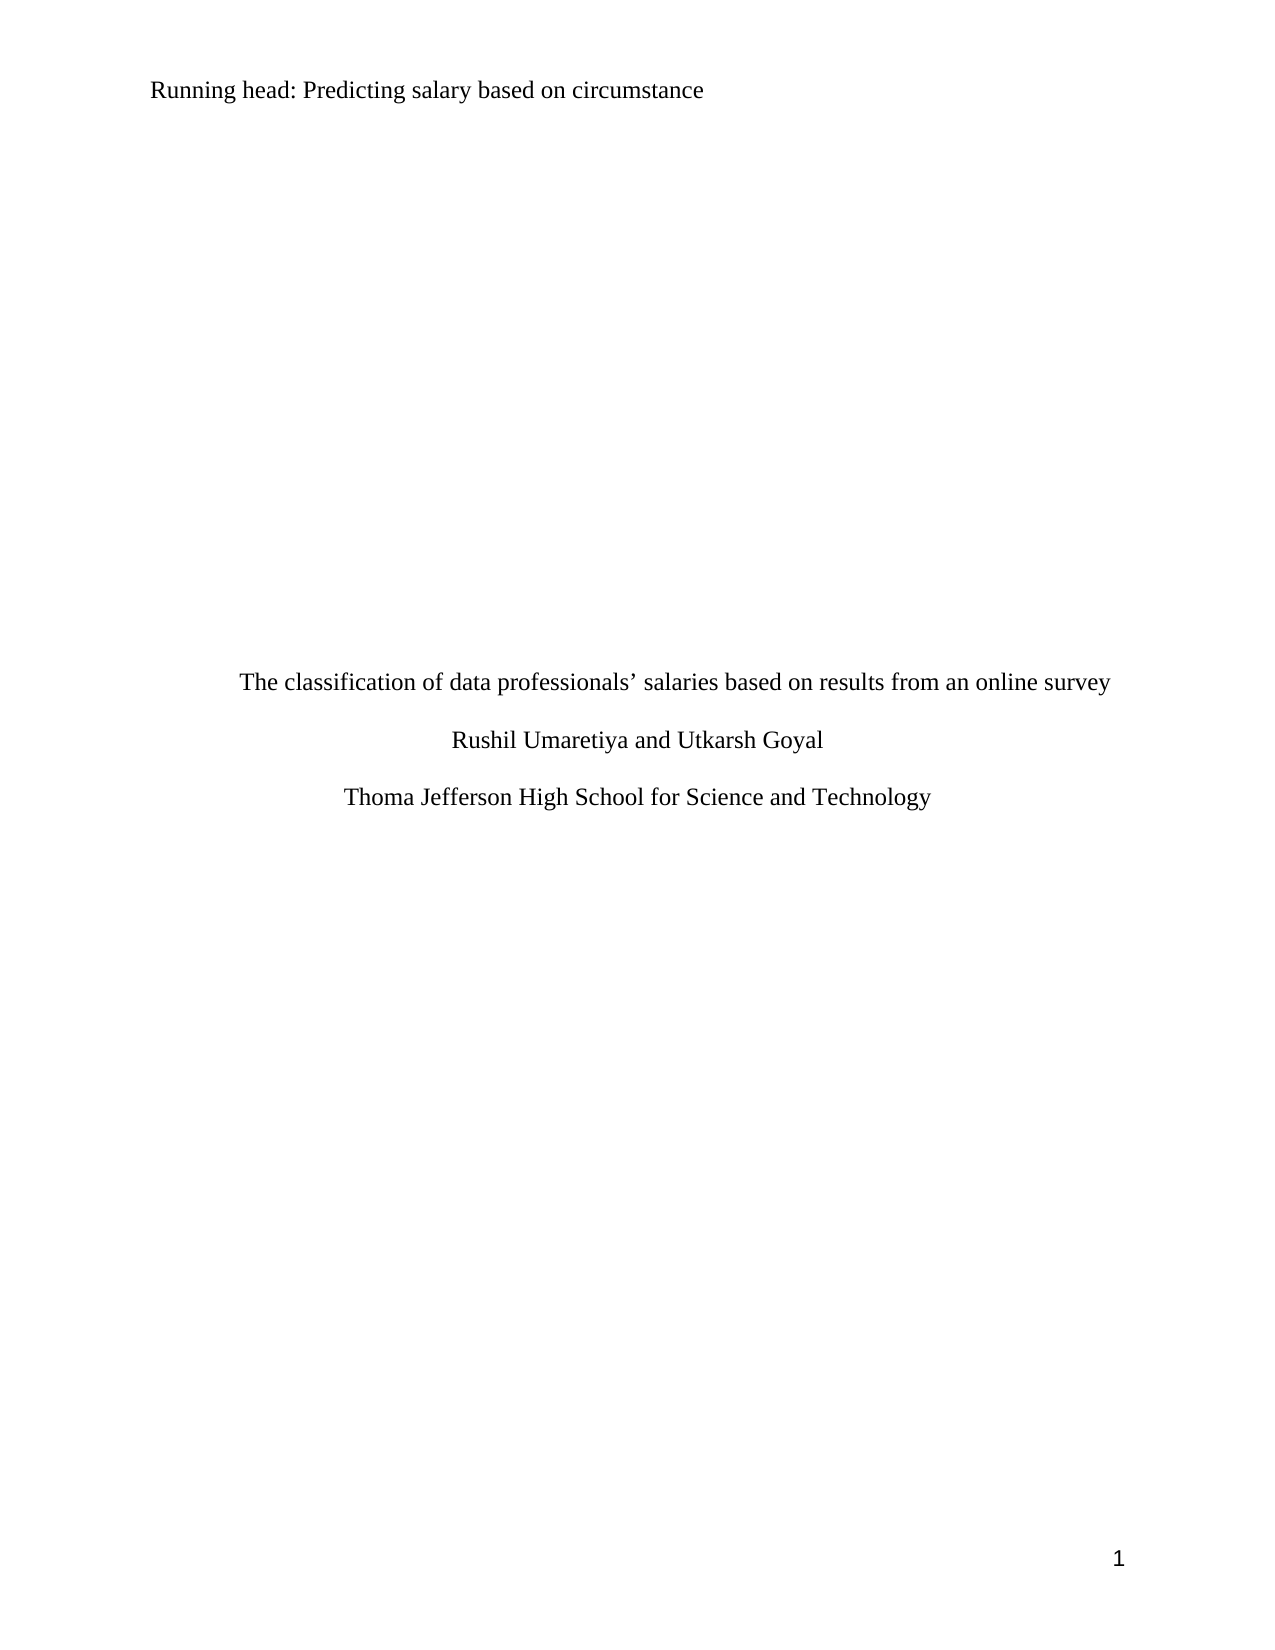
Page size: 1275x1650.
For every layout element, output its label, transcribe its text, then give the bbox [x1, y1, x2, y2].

text The classification of data professionals’ salaries based on results from an online survey [150, 667, 1125, 696]
text Rushil Umaretiya and Utkarsh Goyal [150, 725, 1125, 754]
text Thoma Jefferson High School for Science and Technology [150, 782, 1125, 811]
